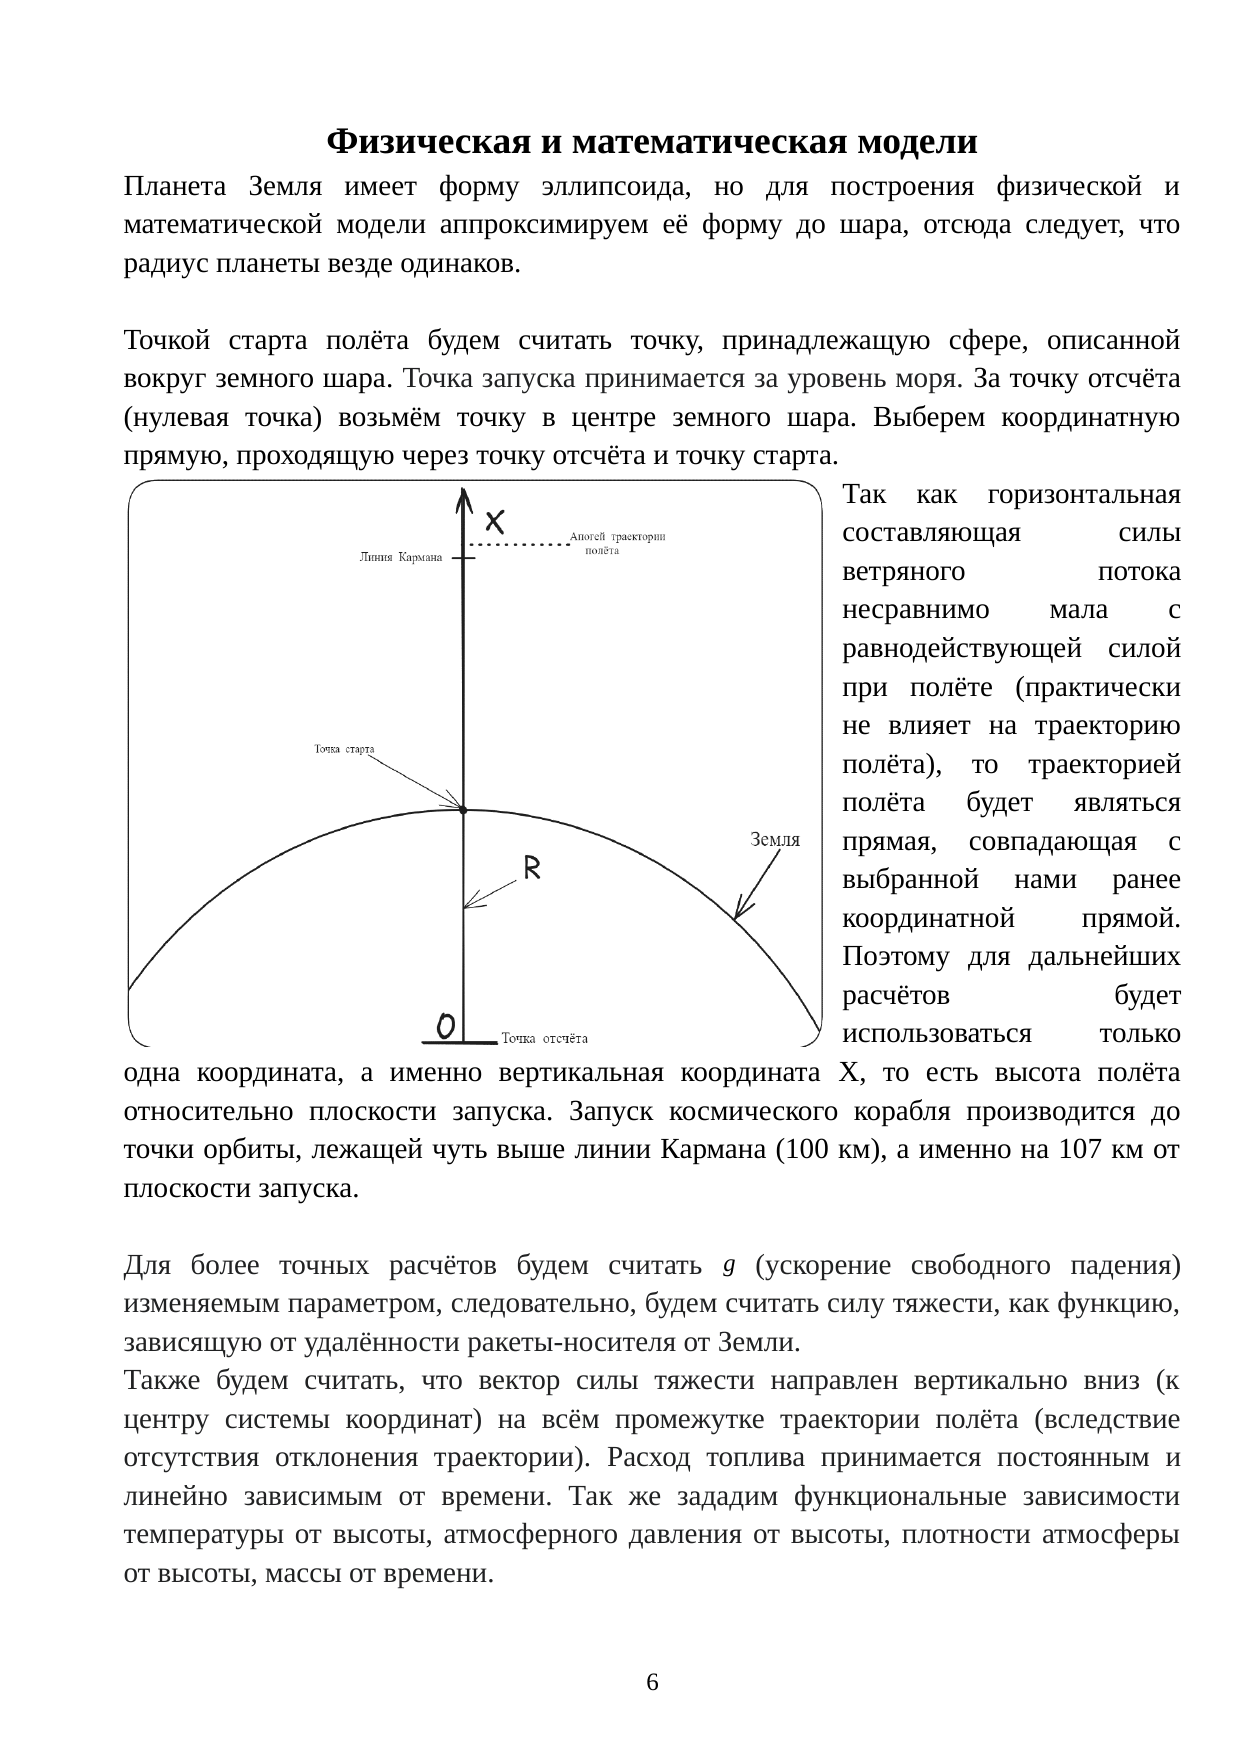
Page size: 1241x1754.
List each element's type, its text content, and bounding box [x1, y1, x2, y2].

text Планета Земля имеет форму эллипсоида, но для построения физической и математической модели аппроксимируем её форму до шара, отсюда следует, что радиус планеты везде одинаков. [123, 168, 1181, 278]
text Точкой старта полёта будем считать точку, принадлежащую сфере, описанной вокруг земного шара. Точка запуска принимается за уровень моря. За точку отсчёта (нулевая точка) возьмём точку в центре земного шара. Выберем координатную прямую, проходящую через точку отсчёта и точку старта. [123, 322, 1181, 471]
text Для более точных расчётов будем считать (ускорение свободного падения) изменяемым параметром, следовательно, будем считать силу тяжести, как функцию, зависящую от удалённости ракеты-носителя от Земли. [123, 1247, 1181, 1357]
picture [123, 476, 823, 1046]
subtitle Физическая и математическая модели [123, 118, 1181, 161]
text Также будем считать, что вектор силы тяжести направлен вертикально вниз (к центру системы координат) на всём промежутке траектории полёта (вследствие отсутствия отклонения траектории). Расход топлива принимается постоянным и линейно зависимым от времени. Так же зададим функциональные зависимости температуры от высоты, атмосферного давления от высоты, плотности атмосферы от высоты, массы от времени. [123, 1362, 1181, 1589]
